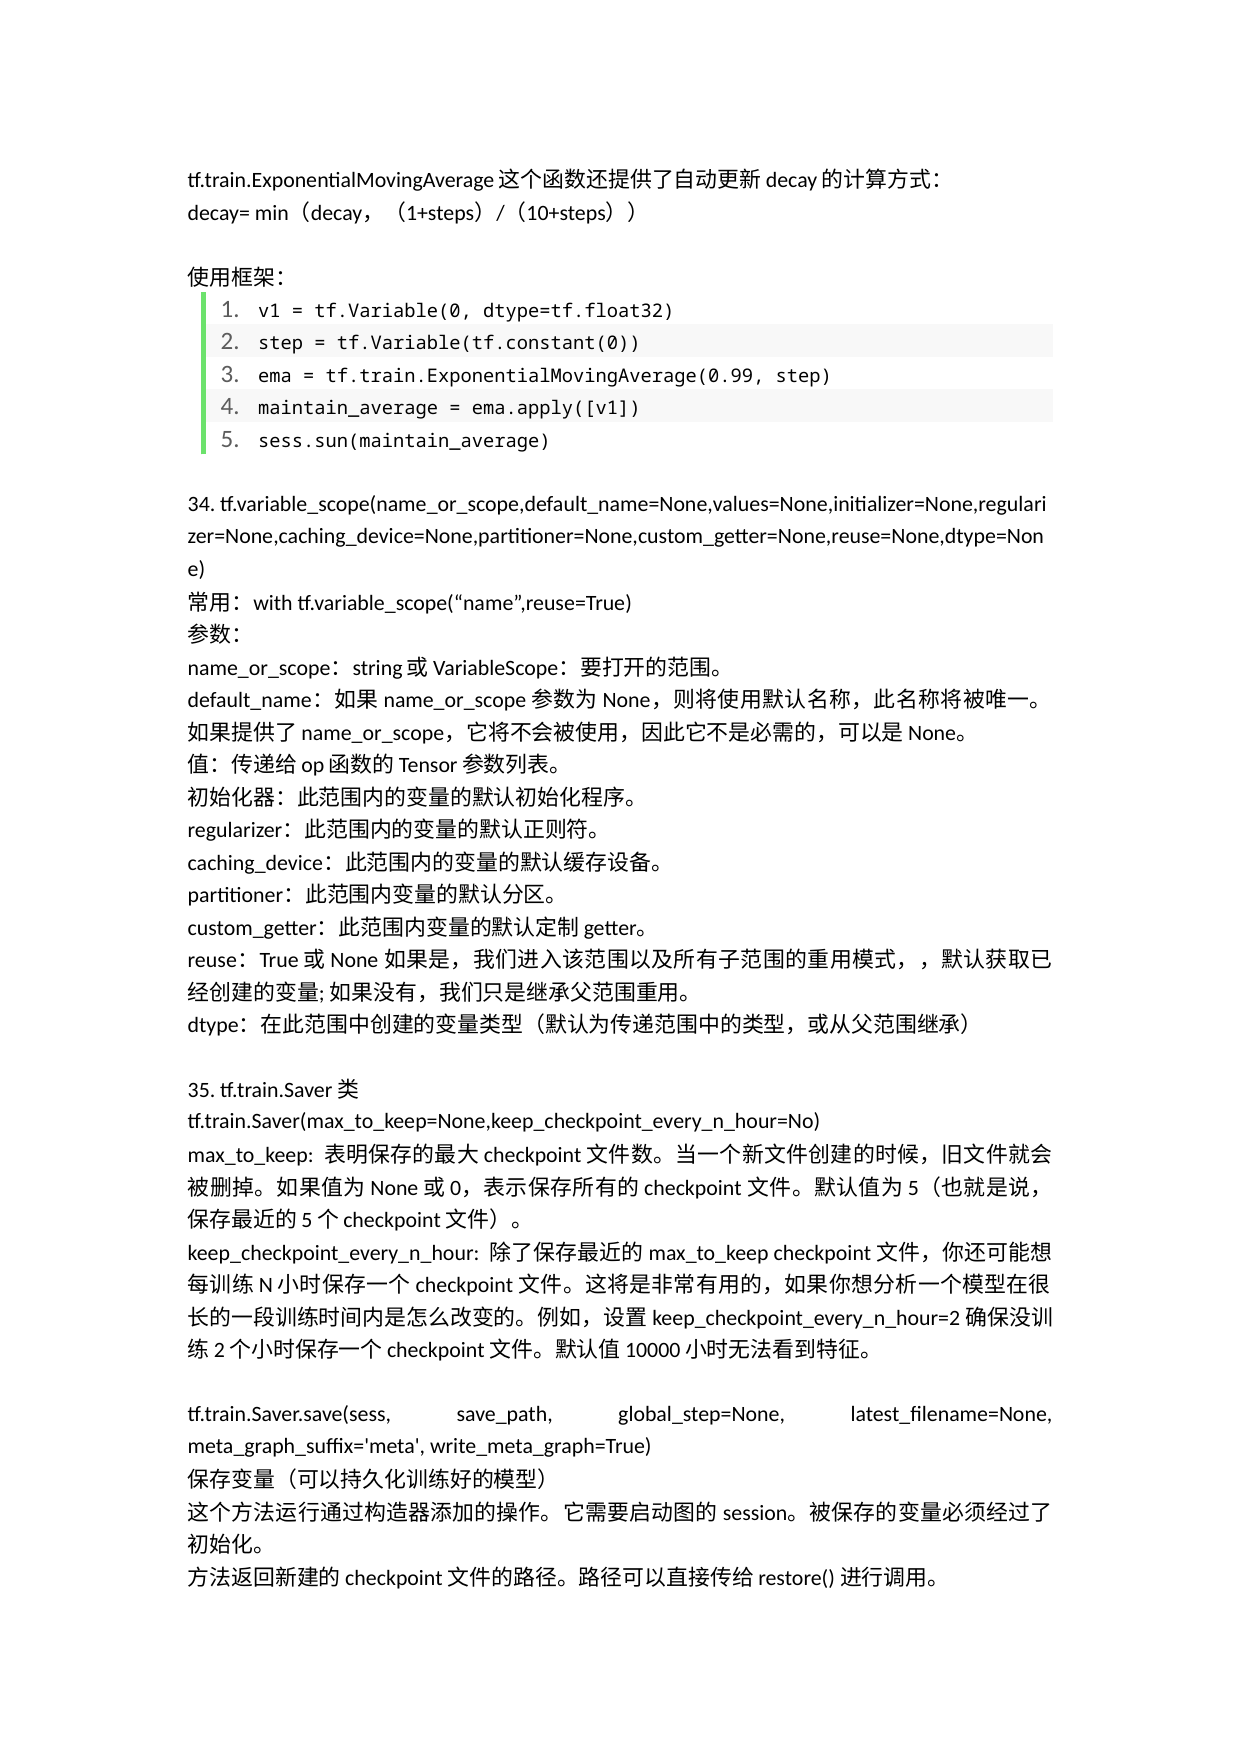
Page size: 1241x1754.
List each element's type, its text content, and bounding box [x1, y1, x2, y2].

list 方法返回新建的checkpoint 文件的路径。路径可以直接传给restore() 进行调用。 [187, 1559, 1053, 1592]
list decay= min（decay，（1+steps）/（10+steps）） [187, 194, 1053, 227]
list reuse：True或None 如果是，我们进入该范围以及所有子范围的重用模式，，默认获取已经创建的变量; 如果没有，我们只是继承父范围重用。 [187, 942, 1053, 1007]
list tf.train.ExponentialMovingAverage这个函数还提供了自动更新decay的计算方式： [187, 162, 1053, 194]
list custom_getter：此范围内变量的默认定制getter。 [187, 909, 1053, 942]
list sess.sun(maintain_average) [206, 422, 1053, 454]
list regularizer：此范围内的变量的默认正则符。 [187, 812, 1053, 844]
list 使用框架： [187, 259, 1053, 292]
list tf.train.Saver.save(sess, save_path, global_step=None, latest_filename=None, meta_graph_suffix='meta', write_meta_graph=True) [187, 1397, 1053, 1462]
list maintain_average = ema.apply([v1]) [206, 389, 1053, 422]
list 这个方法运行通过构造器添加的操作。它需要启动图的session。被保存的变量必须经过了初始化。 [187, 1494, 1053, 1559]
list 常用：with tf.variable_scope(“name”,reuse=True) [187, 584, 1053, 617]
list tf.train.Saver类 [187, 1072, 1053, 1104]
list v1 = tf.Variable(0, dtype=tf.float32) [206, 292, 1053, 324]
list dtype：在此范围中创建的变量类型（默认为传递范围中的类型，或从父范围继承） [187, 1007, 1053, 1039]
list step = tf.Variable(tf.constant(0)) [206, 324, 1053, 357]
list 初始化器：此范围内的变量的默认初始化程序。 [187, 779, 1053, 812]
list partitioner：此范围内变量的默认分区。 [187, 877, 1053, 909]
list tf.train.Saver(max_to_keep=None,keep_checkpoint_every_n_hour=No) [187, 1104, 1053, 1137]
list ema = tf.train.ExponentialMovingAverage(0.99, step) [206, 357, 1053, 389]
list 值：传递给op函数的Tensor参数列表。 [187, 747, 1053, 779]
list 参数： [187, 617, 1053, 649]
list keep_checkpoint_every_n_hour: 除了保存最近的max_to_keep checkpoint 文件，你还可能想每训练N小时保存一个checkpoint 文件。这将是非常有用的，如果你想分析一个模型在很长的一段训练时间内是怎么改变的。例如，设置 keep_checkpoint_every_n_hour=2 确保没训练2个小时保存一个checkpoint 文件。默认值10000小时无法看到特征。 [187, 1234, 1053, 1364]
list 保存变量（可以持久化训练好的模型） [187, 1462, 1053, 1494]
list max_to_keep: 表明保存的最大checkpoint 文件数。当一个新文件创建的时候，旧文件就会被删掉。如果值为None或0，表示保存所有的checkpoint 文件。默认值为5（也就是说，保存最近的5个checkpoint 文件）。 [187, 1137, 1053, 1234]
list caching_device：此范围内的变量的默认缓存设备。 [187, 844, 1053, 877]
list default_name：如果name_or_scope参数为None，则将使用默认名称，此名称将被唯一。 如果提供了name_or_scope，它将不会被使用，因此它不是必需的，可以是None。 [187, 682, 1053, 747]
list name_or_scope：string或VariableScope：要打开的范围。 [187, 649, 1053, 682]
